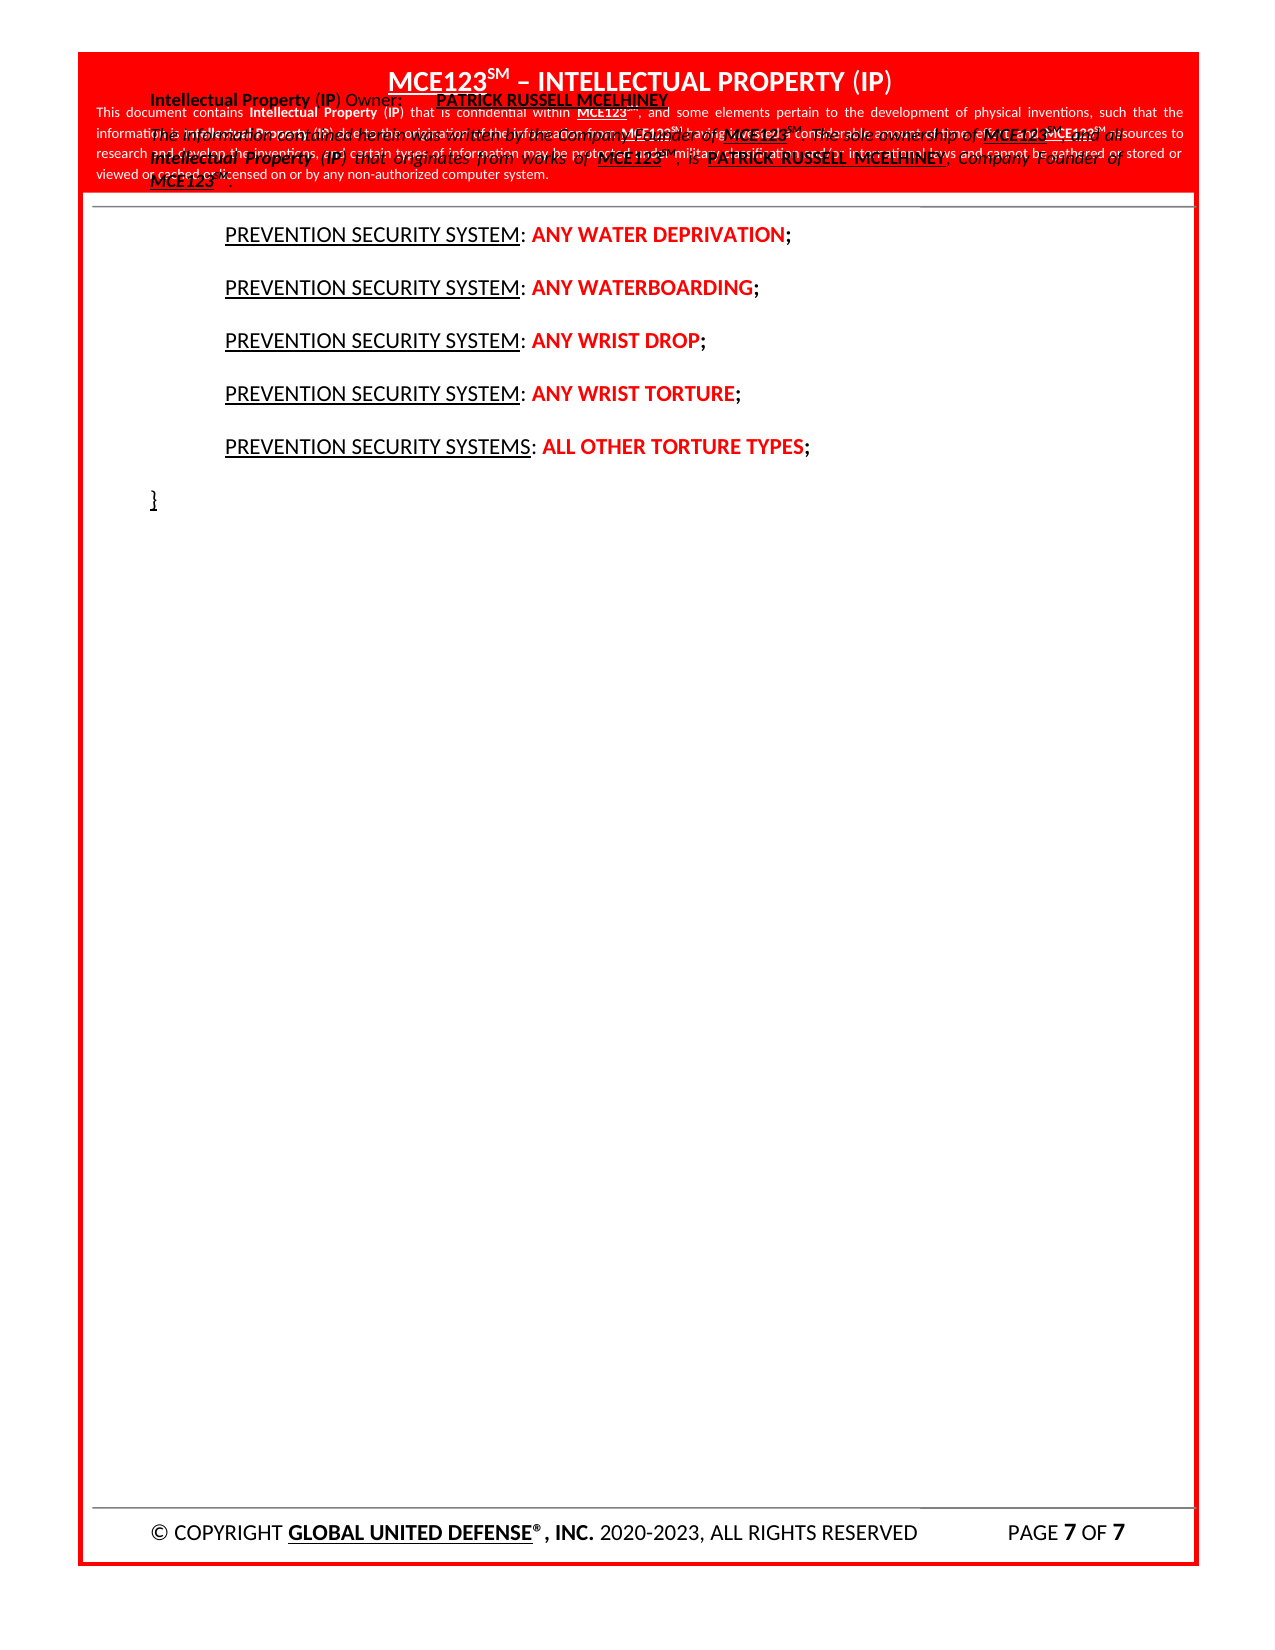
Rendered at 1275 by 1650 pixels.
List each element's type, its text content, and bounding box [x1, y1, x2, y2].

text PREVENTION SECURITY SYSTEM: ANY WATER DEPRIVATION; [187, 220, 1125, 248]
text PREVENTION SECURITY SYSTEM: ANY WATERBOARDING; [187, 273, 1125, 301]
text PREVENTION SECURITY SYSTEMS: ALL OTHER TORTURE TYPES; [187, 432, 1125, 460]
text PREVENTION SECURITY SYSTEM: ANY WRIST TORTURE; [187, 379, 1125, 407]
text PREVENTION SECURITY SYSTEM: ANY WRIST DROP; [187, 326, 1125, 354]
text } [150, 485, 1125, 513]
